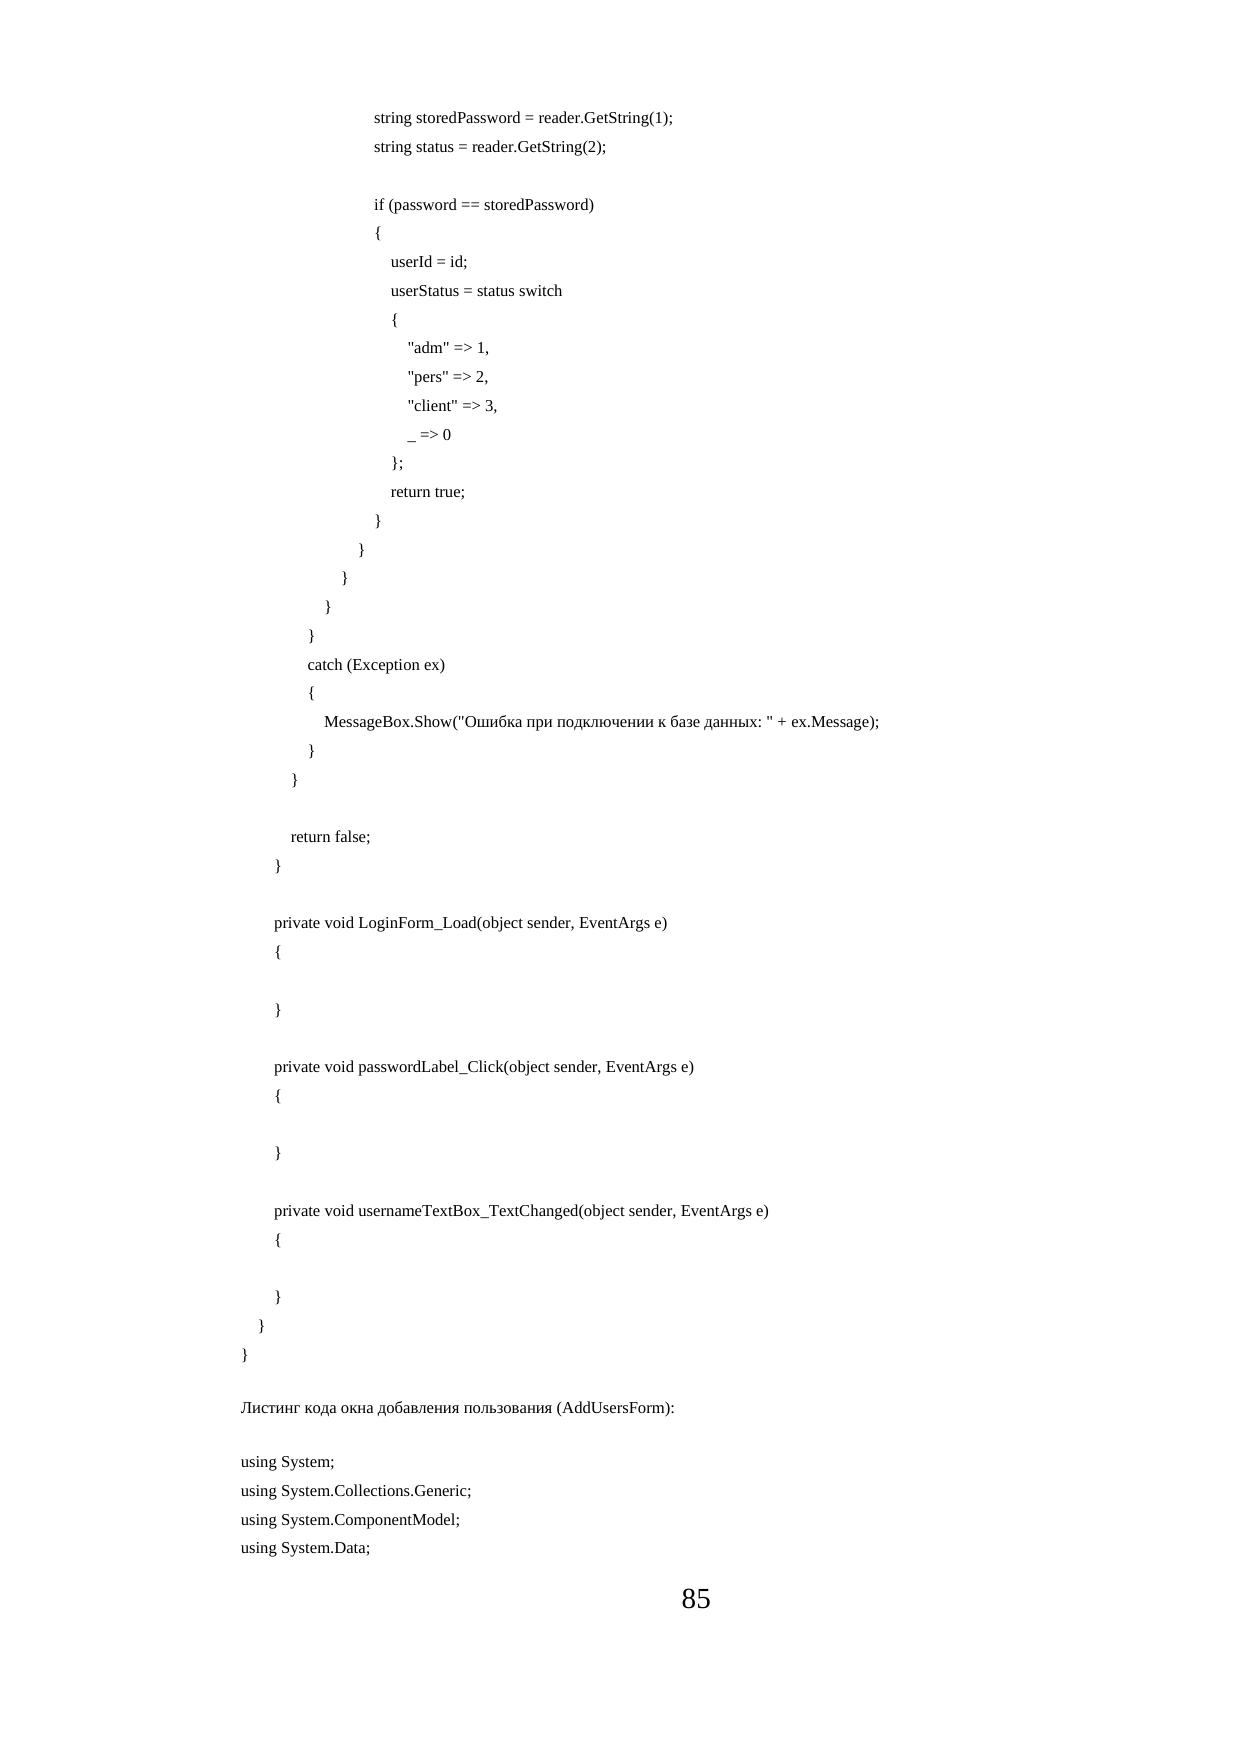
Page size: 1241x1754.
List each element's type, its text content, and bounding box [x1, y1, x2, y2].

text { [167, 1229, 1151, 1249]
text } [167, 511, 1151, 530]
text using System.Data; [167, 1538, 1151, 1557]
text } [167, 769, 1151, 789]
text } [167, 539, 1151, 559]
text "adm" => 1, [167, 338, 1151, 357]
text private void passwordLabel_Click(object sender, EventArgs e) [167, 1057, 1151, 1076]
text using System.ComponentModel; [167, 1509, 1151, 1529]
text if (password == storedPassword) [167, 194, 1151, 214]
text } [167, 856, 1151, 875]
text Листинг кода окна добавления пользования (AddUsersForm): [167, 1398, 1151, 1417]
text } [167, 1344, 1151, 1364]
text } [167, 568, 1151, 587]
text } [167, 1316, 1151, 1335]
text _ => 0 [167, 424, 1151, 444]
text userId = id; [167, 252, 1151, 271]
text { [167, 942, 1151, 961]
text } [167, 1143, 1151, 1162]
text private void LoginForm_Load(object sender, EventArgs e) [167, 913, 1151, 932]
text { [167, 223, 1151, 242]
text return true; [167, 482, 1151, 501]
text "client" => 3, [167, 396, 1151, 415]
text } [167, 1287, 1151, 1306]
text "pers" => 2, [167, 367, 1151, 386]
text { [167, 309, 1151, 329]
text string status = reader.GetString(2); [167, 137, 1151, 156]
text catch (Exception ex) [167, 654, 1151, 674]
text } [167, 597, 1151, 616]
text { [167, 683, 1151, 702]
text userStatus = status switch [167, 281, 1151, 300]
text } [167, 999, 1151, 1019]
text } [167, 626, 1151, 645]
text } [167, 741, 1151, 760]
text using System.Collections.Generic; [167, 1481, 1151, 1500]
text using System; [167, 1452, 1151, 1471]
text { [167, 1086, 1151, 1105]
text private void usernameTextBox_TextChanged(object sender, EventArgs e) [167, 1201, 1151, 1220]
text string storedPassword = reader.GetString(1); [167, 108, 1151, 127]
text MessageBox.Show("Ошибка при подключении к базе данных: " + ex.Message); [167, 712, 1151, 731]
text }; [167, 453, 1151, 472]
text return false; [167, 827, 1151, 846]
